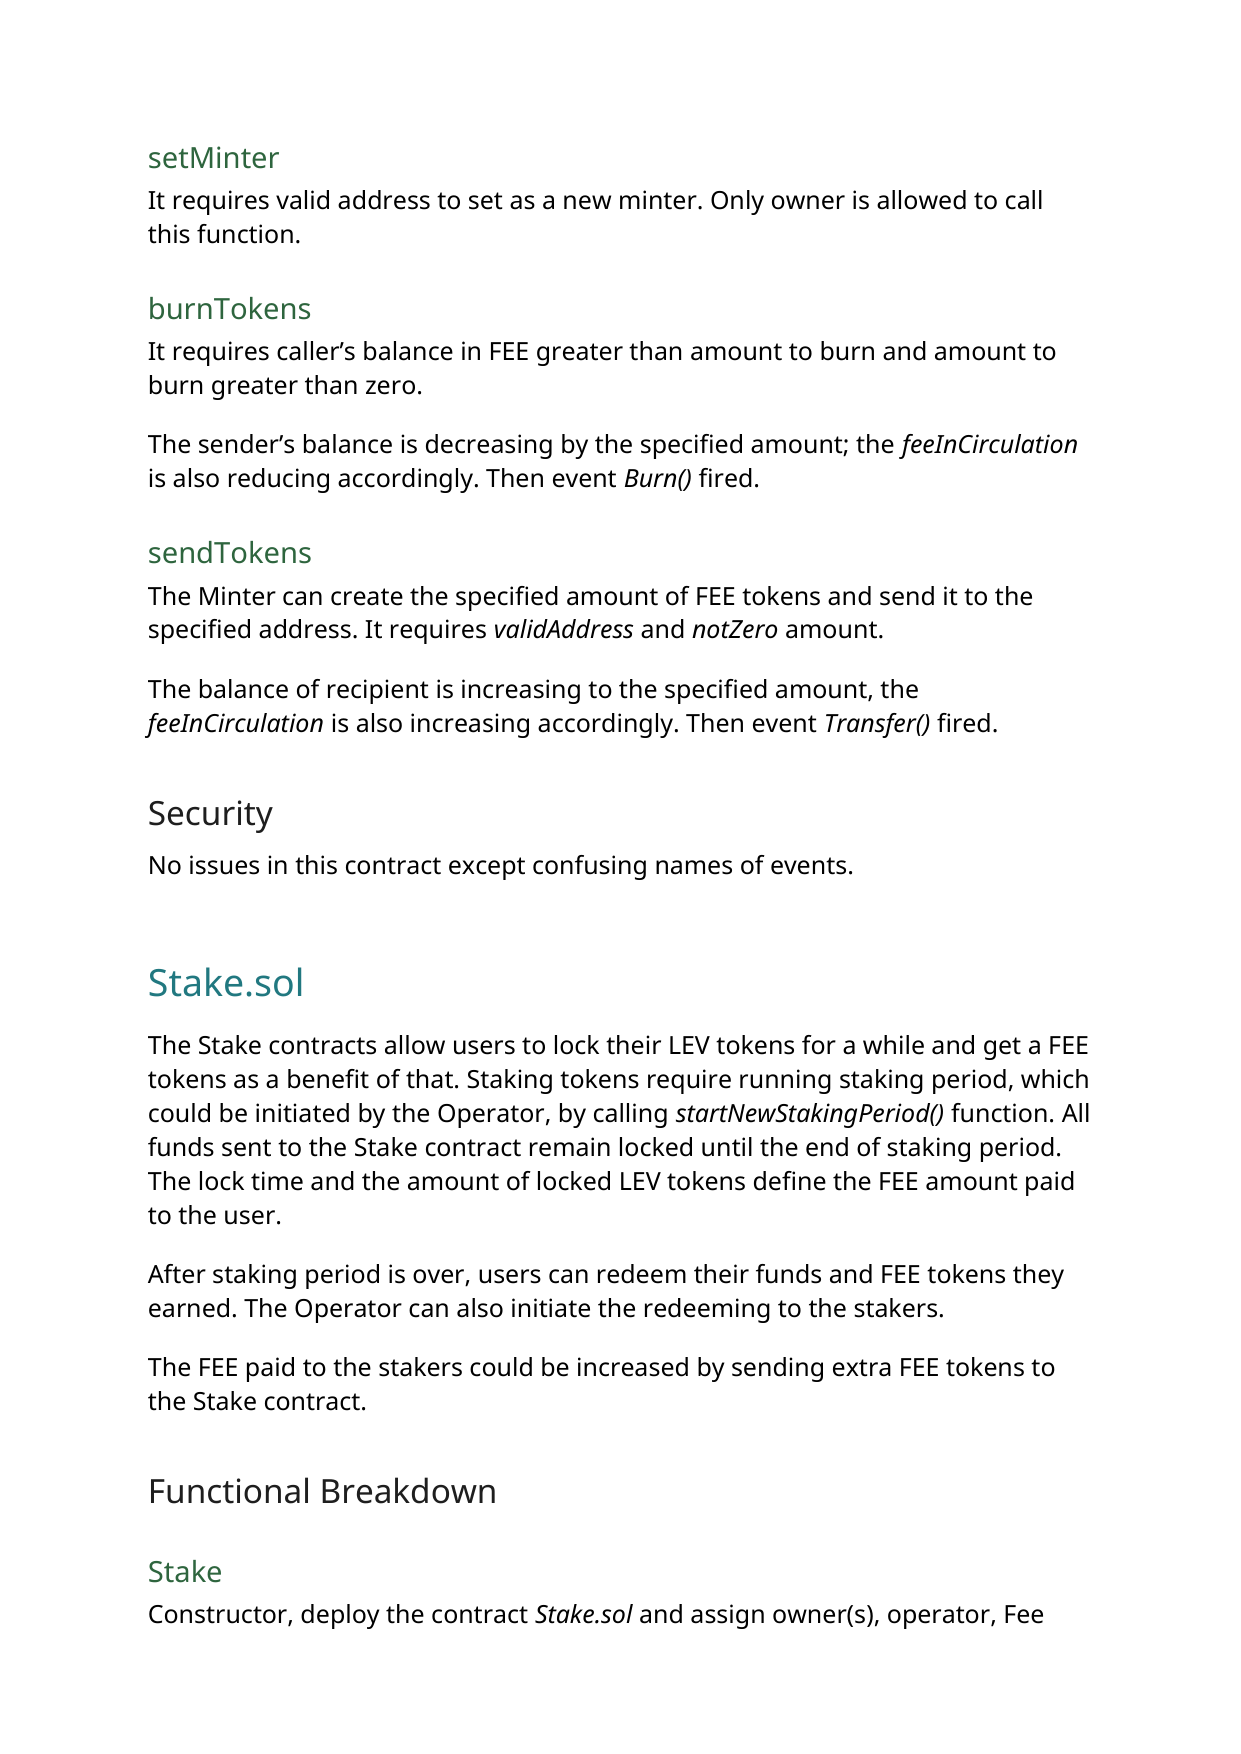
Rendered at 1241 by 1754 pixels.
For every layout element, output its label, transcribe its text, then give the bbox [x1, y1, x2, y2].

text The balance of recipient is increasing to the specified amount, the feeInCirculation is also increasing accordingly. Then event Transfer() fired. [148, 671, 1092, 739]
text It requires valid address to set as a new minter. Only owner is allowed to call this function. [148, 182, 1092, 251]
text After staking period is over, users can redeem their funds and FEE tokens they earned. The Operator can also initiate the redeeming to the stakers. [148, 1257, 1092, 1325]
subtitle Stake [148, 1551, 1092, 1591]
text No issues in this contract except confusing names of events. [148, 847, 1092, 881]
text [148, 1597, 1092, 1631]
subtitle setMinter [148, 137, 1092, 177]
text The Minter can create the specified amount of FEE tokens and send it to the specified address. It requires validAddress and notZero amount. [148, 578, 1092, 646]
text The sender’s balance is decreasing by the specified amount; the feeInCirculation is also reducing accordingly. Then event Burn() fired. [148, 427, 1092, 495]
text It requires caller’s balance in FEE greater than amount to burn and amount to burn greater than zero. [148, 334, 1092, 402]
text The FEE paid to the stakers could be increased by sending extra FEE tokens to the Stake contract. [148, 1350, 1092, 1418]
subtitle Security [148, 789, 1092, 835]
subtitle Functional Breakdown [148, 1468, 1092, 1513]
text Stake.sol [148, 956, 1092, 1007]
subtitle burnTokens [148, 288, 1092, 328]
text The Stake contracts allow users to lock their LEV tokens for a while and get a FEE tokens as a benefit of that. Staking tokens require running staking period, which could be initiated by the Operator, by calling startNewStakingPeriod() function. All funds sent to the Stake contract remain locked until the end of staking period. The lock time and the amount of locked LEV tokens define the FEE amount paid to the user. [148, 1027, 1092, 1232]
subtitle sendTokens [148, 532, 1092, 572]
